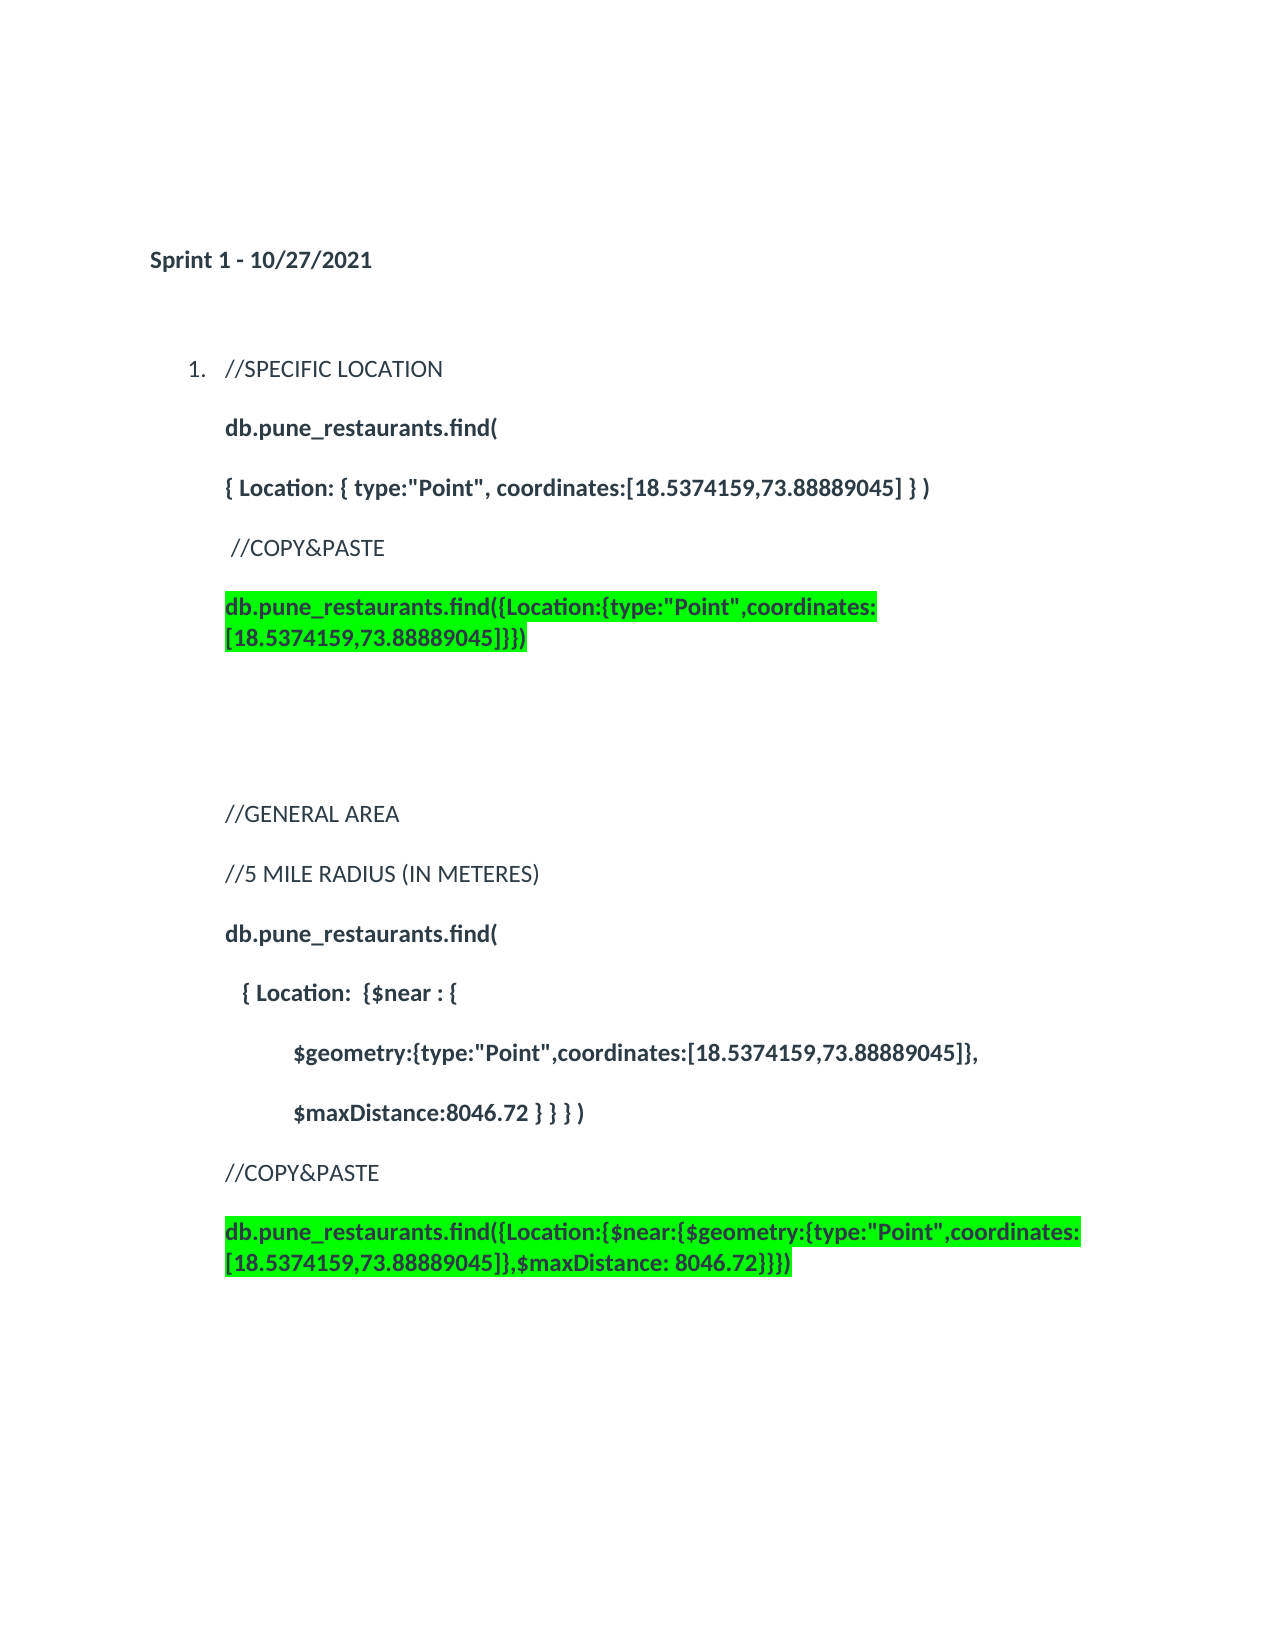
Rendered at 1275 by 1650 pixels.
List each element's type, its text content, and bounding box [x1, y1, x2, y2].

text //5 MILE RADIUS (IN METERES) [225, 858, 1125, 889]
text //COPY&PASTE [225, 1157, 1125, 1187]
list //SPECIFIC LOCATION [187, 353, 1125, 383]
text //COPY&PASTE [225, 532, 1125, 562]
text db.pune_restaurants.find({Location:{$near:{$geometry:{type:"Point",coordinates:[18.5374159,73.88889045]},$maxDistance: 8046.72}}}) [792, 1216, 1125, 1277]
text db.pune_restaurants.find( [225, 412, 1125, 443]
text $maxDistance:8046.72 } } } ) [225, 1097, 1125, 1127]
text $geometry:{type:"Point",coordinates:[18.5374159,73.88889045]}, [225, 1037, 1125, 1068]
text { Location: { type:"Point", coordinates:[18.5374159,73.88889045] } ) [225, 472, 1125, 503]
text db.pune_restaurants.find({Location:{type:"Point",coordinates:[18.5374159,73.88889045]}}) [527, 591, 1125, 652]
text db.pune_restaurants.find( [225, 918, 1125, 948]
text { Location: {$near : { [225, 978, 1125, 1008]
text //GENERAL AREA [225, 798, 1125, 829]
text Sprint 1 - 10/27/2021 [150, 244, 1125, 274]
